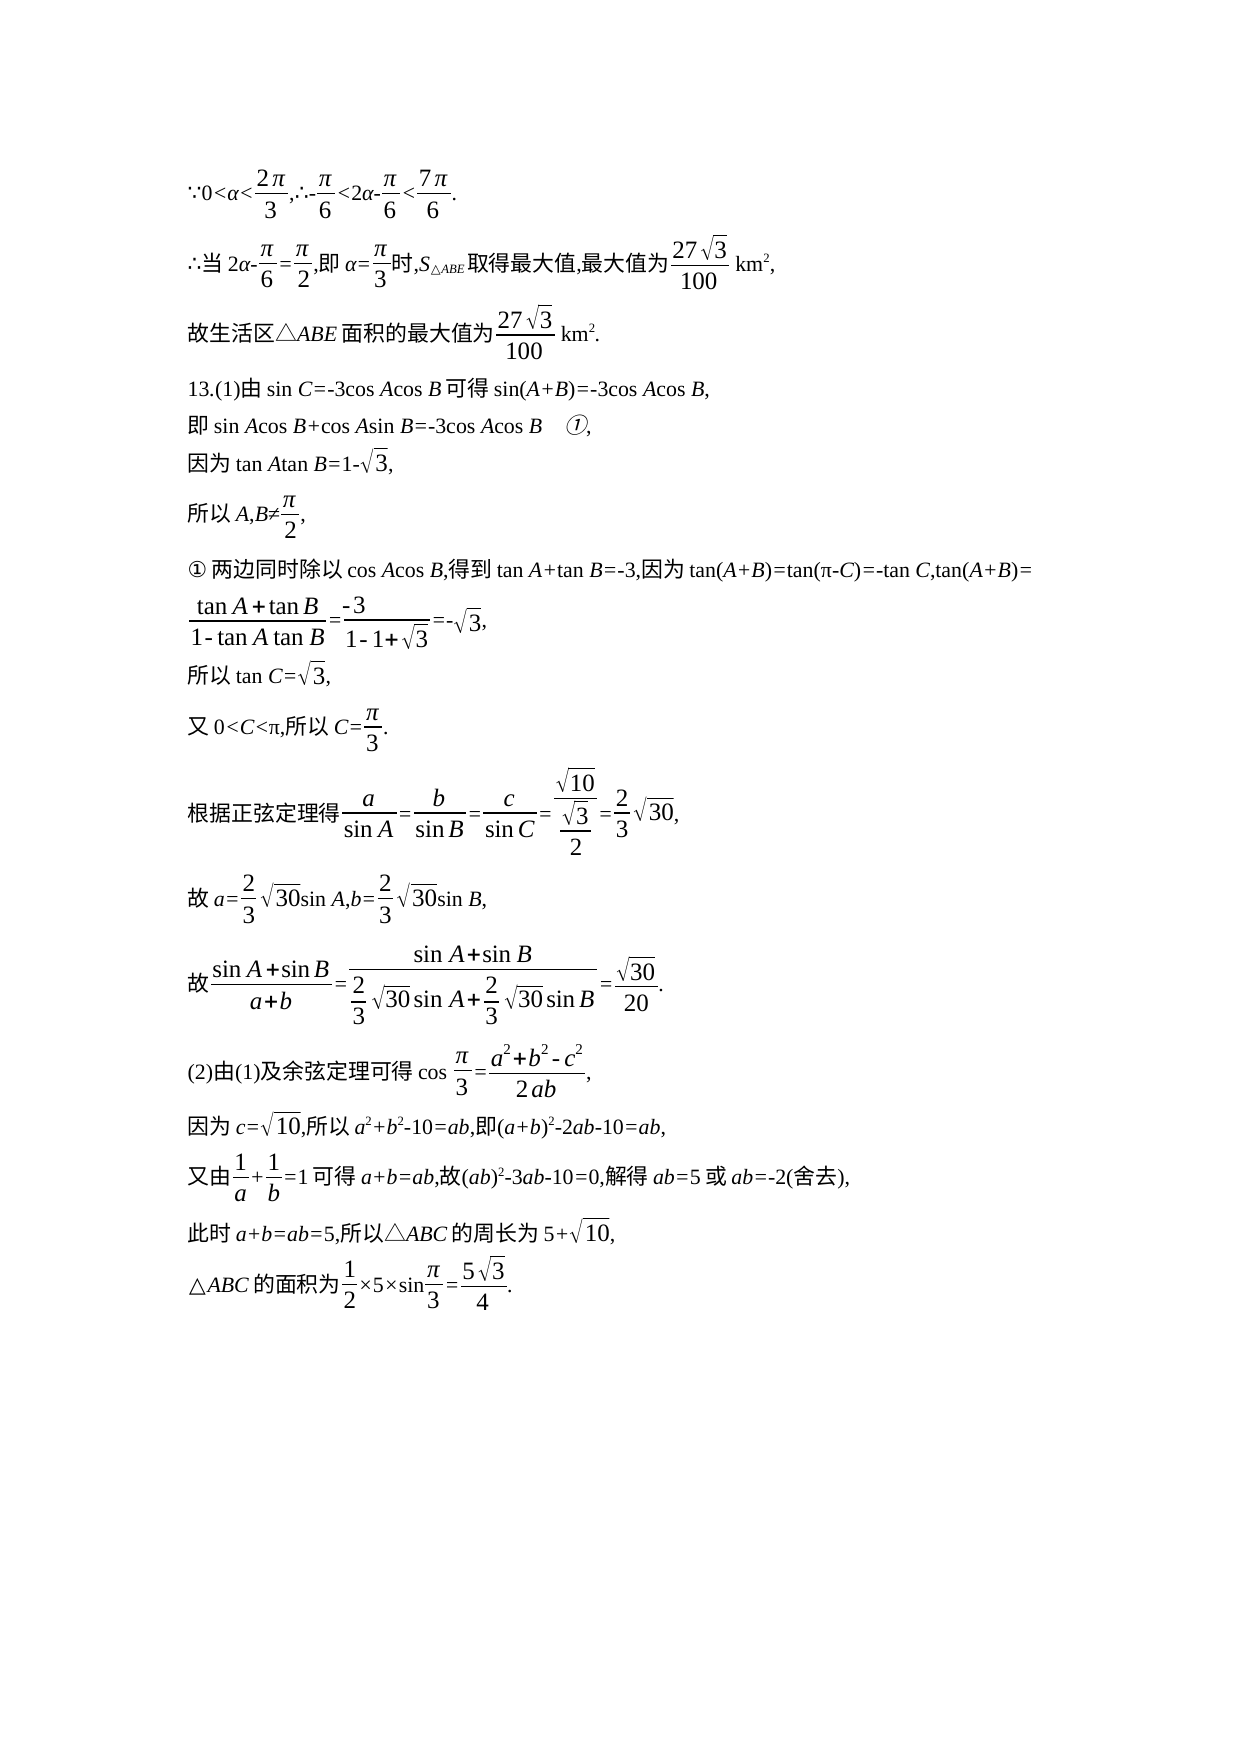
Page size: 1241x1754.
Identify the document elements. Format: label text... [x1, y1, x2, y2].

text ①两边同时除以cos Acos B,得到tan A+tan B=-3,因为tan(A+B)=tan(π-C)=-tan C,tan(A+B)= [187, 552, 1053, 584]
text 13.(1)由sin C=-3cos Acos B可得sin(A+B)=-3cos Acos B, [187, 371, 1053, 403]
text 故==. [187, 937, 1053, 1034]
text 所以A,B≠, [187, 482, 1053, 547]
text 即sin Acos B+cos Asin B=-3cos Acos B ①, [187, 408, 1053, 440]
text 因为c=,所以a2+b2-10=ab,即(a+b)2-2ab-10=ab, [187, 1108, 1053, 1141]
text 所以tan C=, [187, 658, 1053, 690]
text ∵0<α<,∴-<2α-<. [187, 162, 1053, 227]
text 根据正弦定理得====, [187, 765, 1053, 862]
text ∴当2α-=,即α=时,S△ABE取得最大值,最大值为 km2, [187, 231, 1053, 296]
text 此时a+b=ab=5,所以△ABC的周长为5+, [187, 1215, 1053, 1248]
text (2)由(1)及余弦定理可得cos =, [187, 1039, 1053, 1104]
text 又0<C<π,所以C=. [187, 695, 1053, 760]
text ==-, [187, 589, 1053, 654]
text 故生活区△ABE面积的最大值为 km2. [187, 301, 1053, 366]
text 因为tan Atan B=1-, [187, 445, 1053, 478]
text 故a=sin A,b=sin B, [187, 867, 1053, 932]
text 又由+=1可得a+b=ab,故(ab)2-3ab-10=0,解得ab=5或ab=-2(舍去), [187, 1146, 1053, 1211]
text △ABC的面积为×5×sin=. [187, 1253, 1053, 1318]
